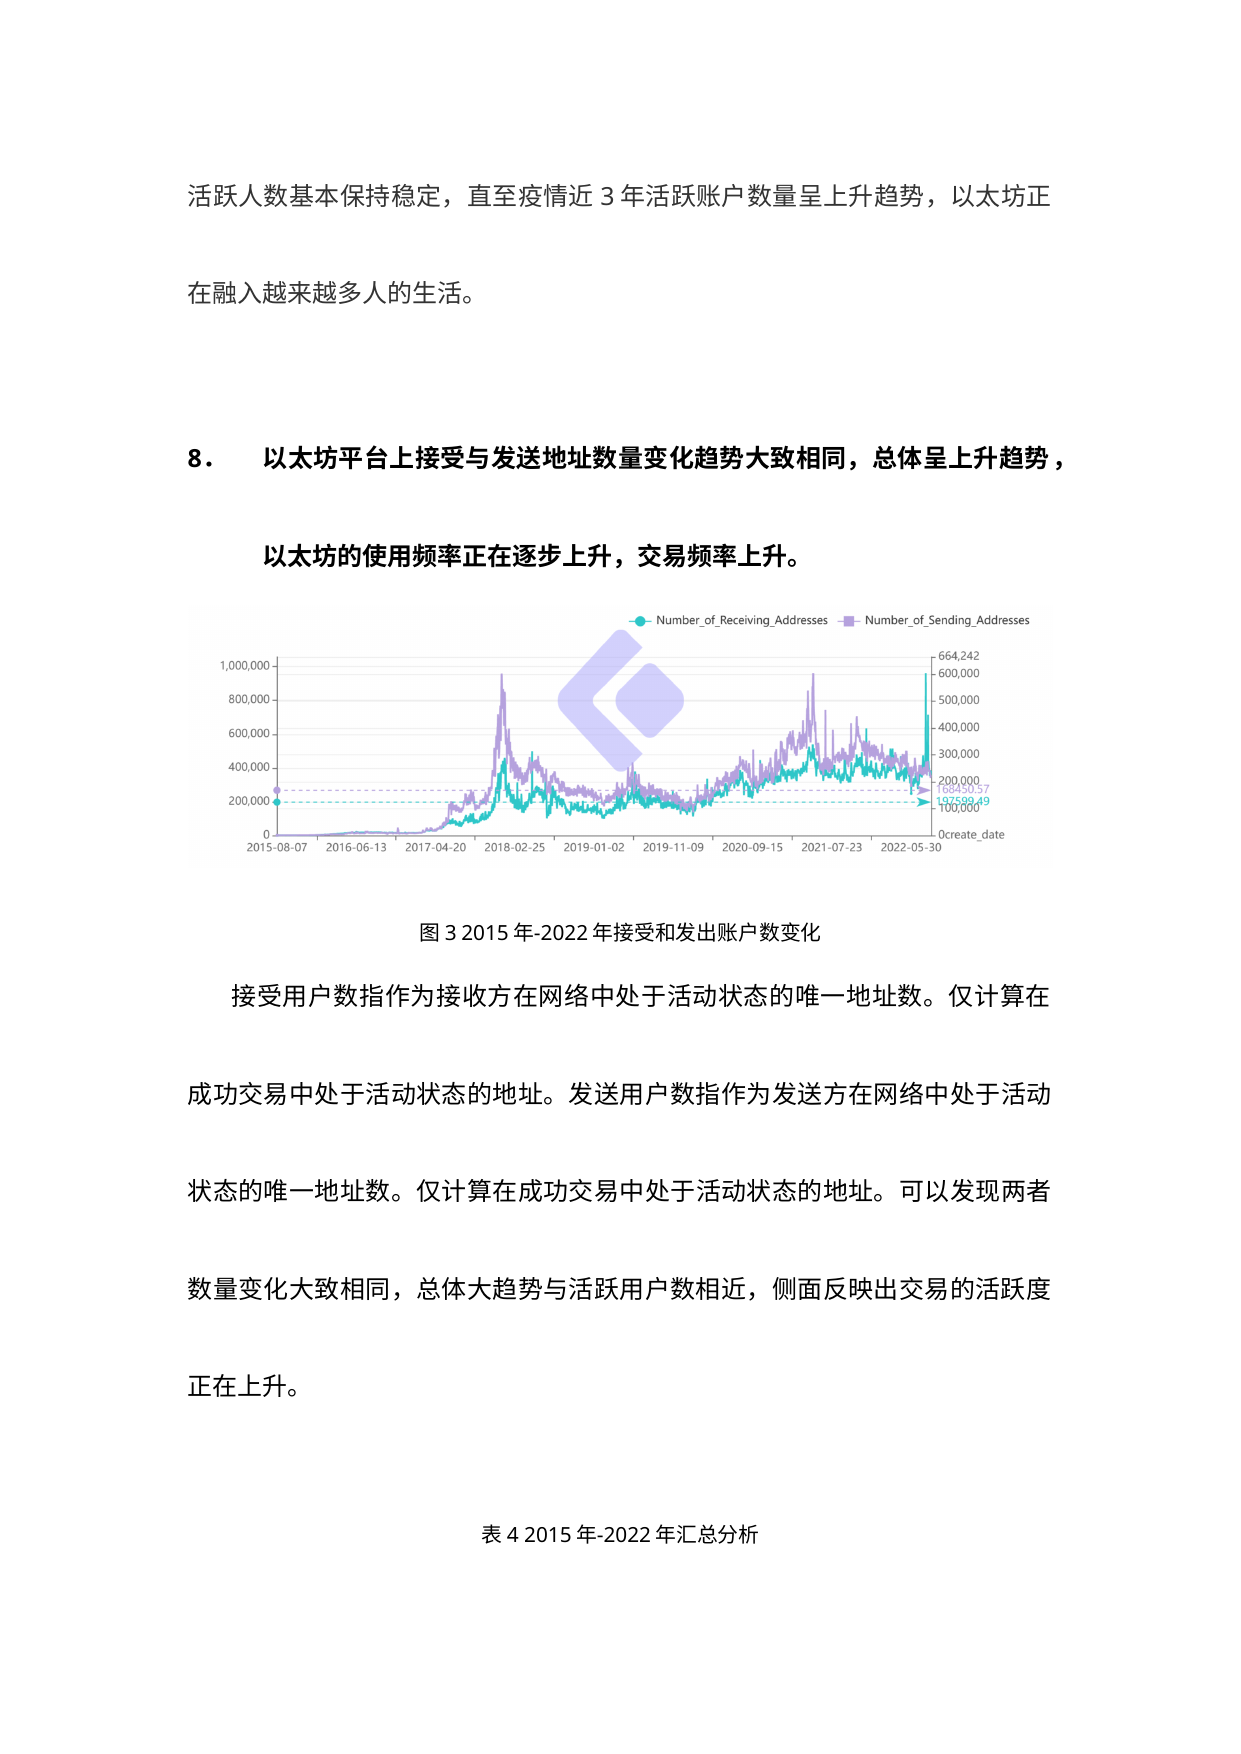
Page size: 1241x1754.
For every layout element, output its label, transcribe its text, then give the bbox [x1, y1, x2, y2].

text 接受用户数指作为接收方在网络中处于活动状态的唯一地址数。仅计算在成功交易中处于活动状态的地址。发送用户数指作为发送方在网络中处于活动状态的唯一地址数。仅计算在成功交易中处于活动状态的地址。可以发现两者数量变化大致相同，总体大趋势与活跃用户数相近，侧面反映出交易的活跃度正在上升。 [187, 962, 1053, 1417]
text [187, 162, 1053, 324]
list 以太坊平台上接受与发送地址数量变化趋势大致相同，总体呈上升趋势，以太坊的使用频率正在逐步上升，交易频率上升。 [187, 424, 1053, 587]
text 表 4 2015年-2022年汇总分析 [187, 1517, 1053, 1550]
picture [187, 605, 1053, 868]
text 图 3 2015年-2022年接受和发出账户数变化 [187, 915, 1053, 947]
